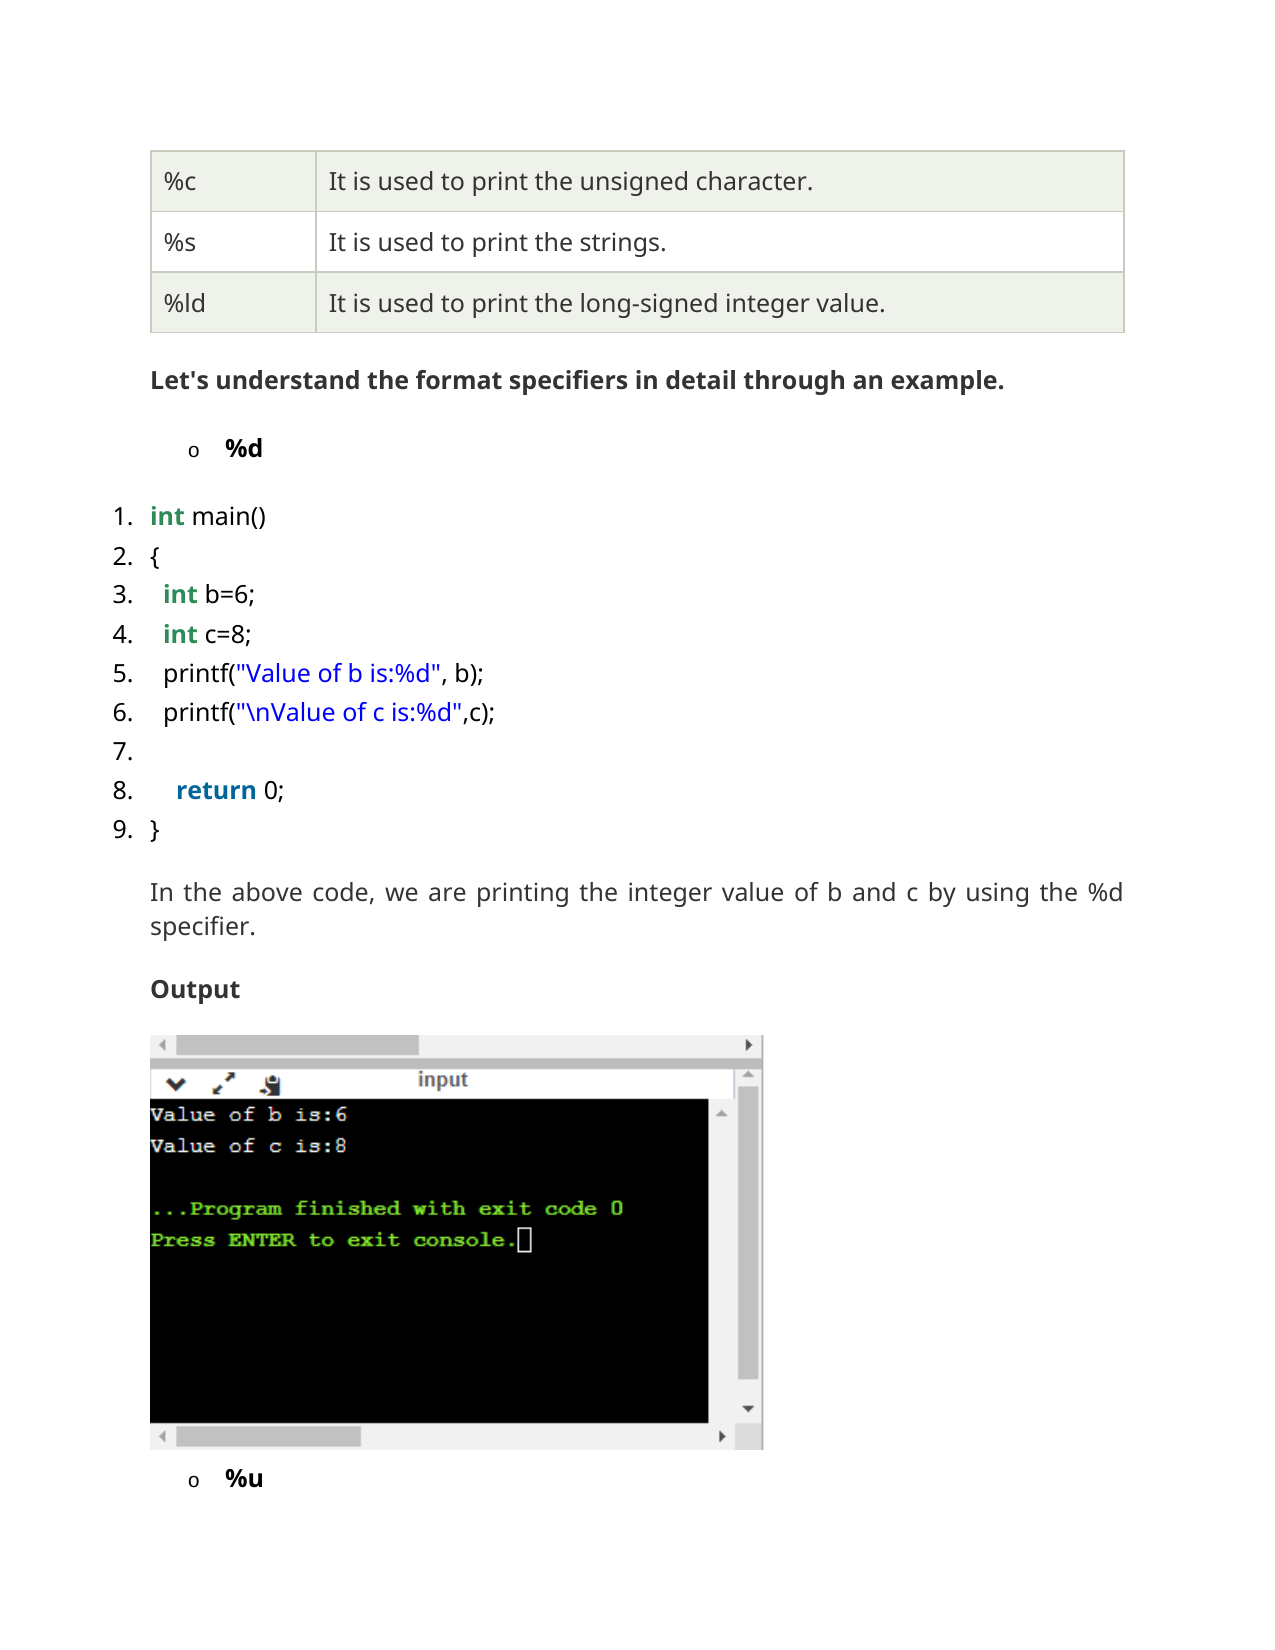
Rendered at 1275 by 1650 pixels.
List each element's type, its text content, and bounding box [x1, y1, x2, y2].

list int b=6; [112, 572, 1125, 611]
text In the above code, we are printing the integer value of b and c by using the %d specifier. [150, 875, 1125, 943]
table_cell It is used to print the long-signed integer value. [317, 273, 1123, 332]
text Output [150, 972, 1125, 1006]
list printf("Value of b is:%d", b); [112, 650, 1125, 689]
table_cell It is used to print the unsigned character. [317, 152, 1123, 211]
table_cell %s [152, 212, 315, 271]
list %u [187, 1456, 1125, 1495]
table_cell %ld [152, 273, 315, 332]
list %d [187, 426, 1125, 465]
list printf("\nValue of c is:%d",c); [112, 689, 1125, 728]
text Let's understand the format specifiers in detail through an example. [150, 363, 1125, 397]
table_cell %c [152, 152, 315, 211]
list int main() [112, 494, 1125, 533]
list } [112, 807, 1125, 846]
list return 0; [112, 767, 1125, 807]
picture [150, 1035, 764, 1450]
table_cell It is used to print the strings. [317, 212, 1123, 271]
list { [112, 533, 1125, 572]
list int c=8; [112, 611, 1125, 650]
